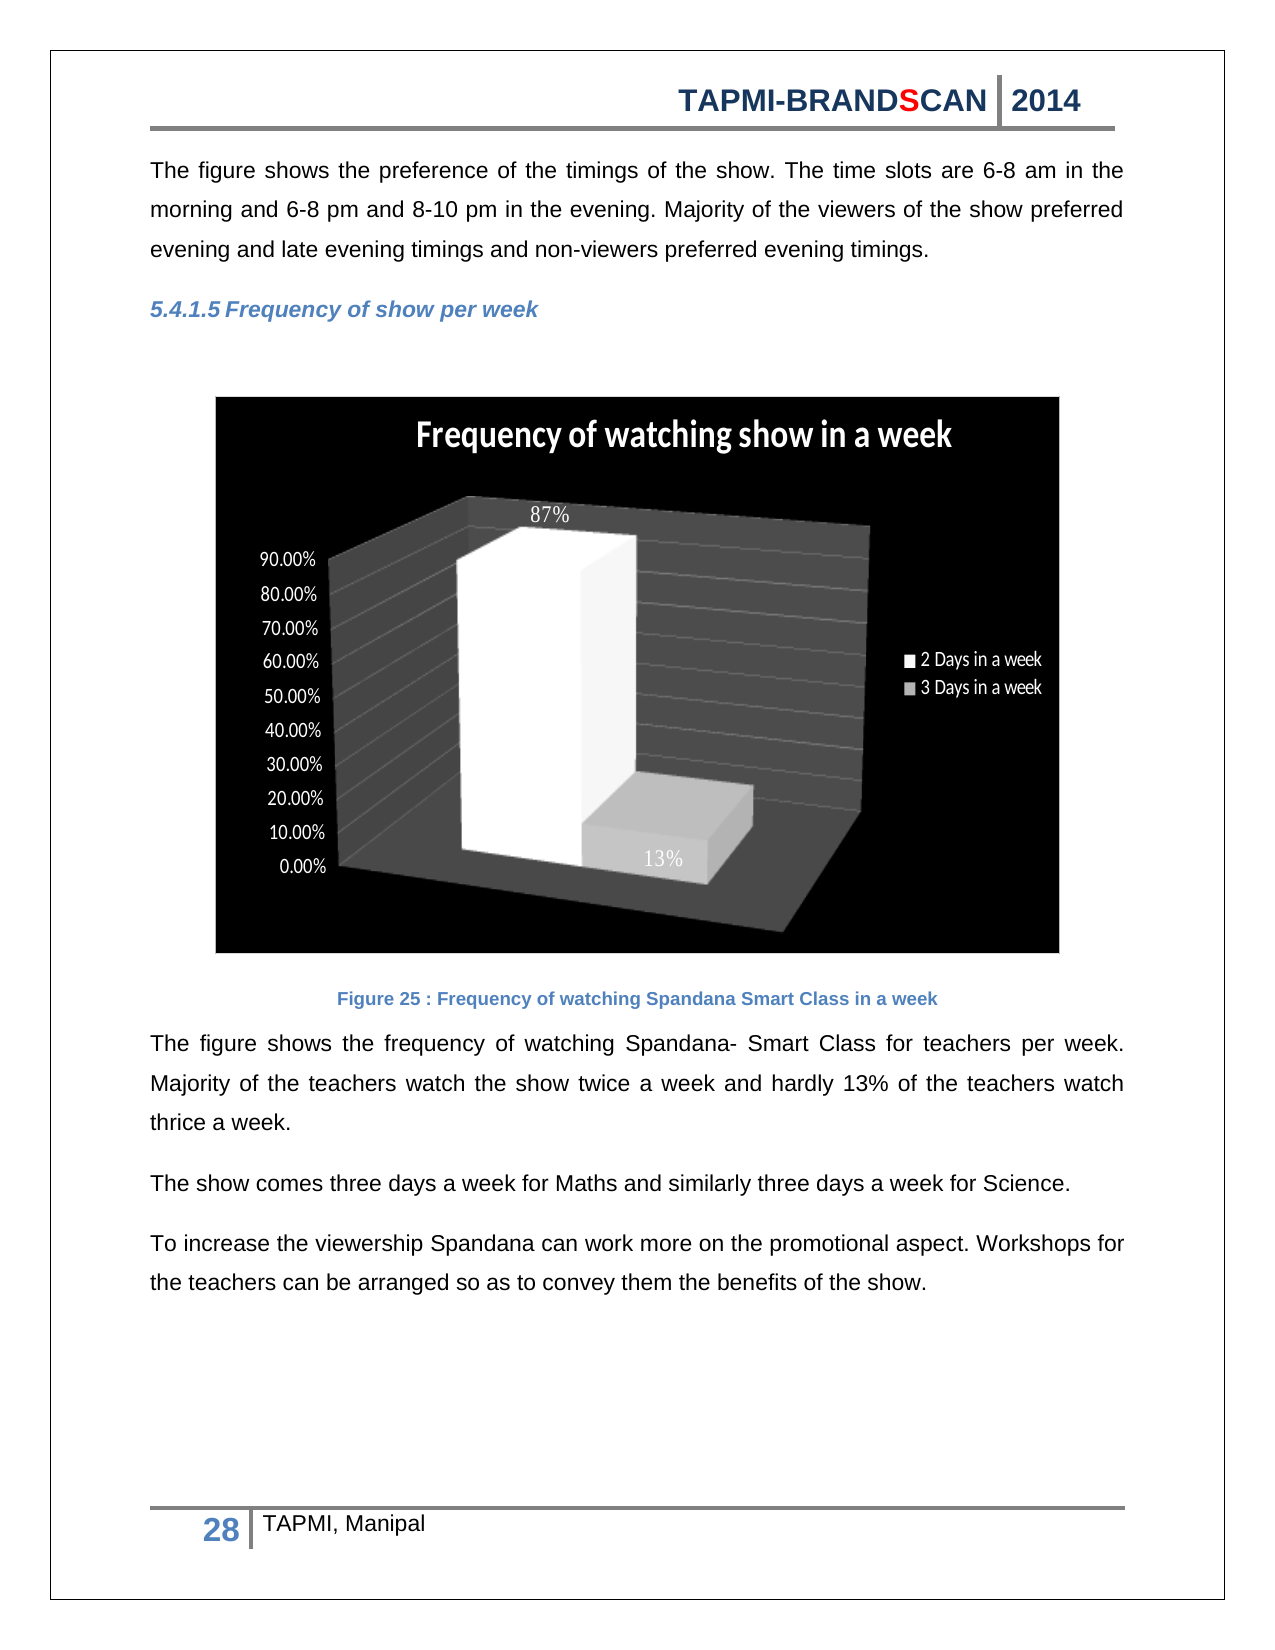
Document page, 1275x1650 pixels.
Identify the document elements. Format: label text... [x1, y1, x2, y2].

text The figure shows the frequency of watching Spandana- Smart Class for teachers per week. Majority of the teachers watch the show twice a week and hardly 13% of the teachers watch thrice a week. [150, 1030, 1125, 1136]
text The figure shows the preference of the timings of the show. The time slots are 6-8 am in the morning and 6-8 pm and 8-10 pm in the evening. Majority of the viewers of the show preferred evening and late evening timings and non-viewers preferred evening timings. [150, 157, 1125, 262]
subtitle Frequency of show per week [150, 296, 1125, 323]
text The show comes three days a week for Maths and similarly three days a week for Science. [150, 1169, 1125, 1196]
text To increase the viewership Spandana can work more on the promotional aspect. Workshops for the teachers can be arranged so as to convey them the benefits of the show. [150, 1230, 1125, 1296]
